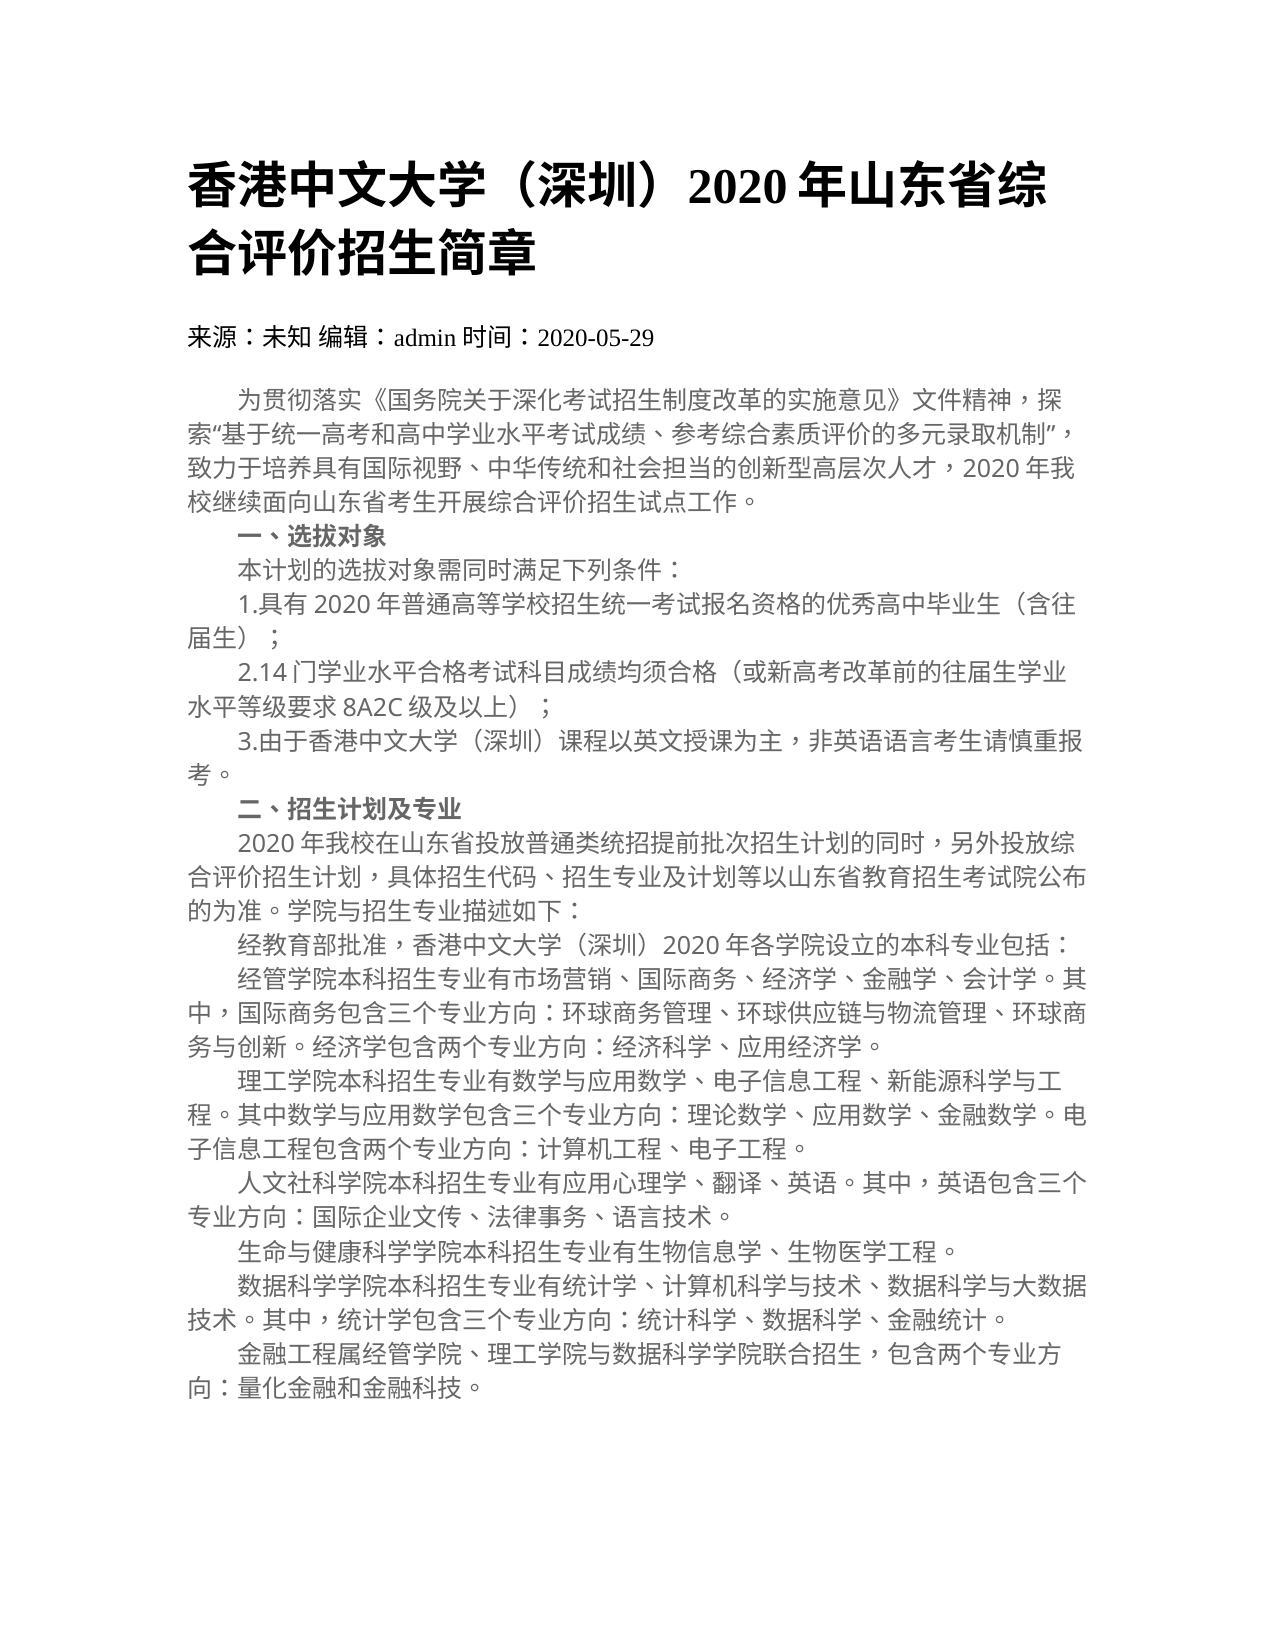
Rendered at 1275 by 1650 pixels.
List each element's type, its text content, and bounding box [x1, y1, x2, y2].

subtitle 香港中文大学（深圳）2020年山东省综合评价招生简章 [187, 150, 1087, 286]
text 2020年我校在山东省投放普通类统招提前批次招生计划的同时，另外投放综合评价招生计划，具体招生代码、招生专业及计划等以山东省教育招生考试院公布的为准。学院与招生专业描述如下： [187, 825, 1087, 928]
text 金融工程属经管学院、理工学院与数据科学学院联合招生，包含两个专业方向：量化金融和金融科技。 [187, 1336, 1087, 1450]
text 为贯彻落实《国务院关于深化考试招生制度改革的实施意见》文件精神，探索“基于统一高考和高中学业水平考试成绩、参考综合素质评价的多元录取机制”，致力于培养具有国际视野、中华传统和社会担当的创新型高层次人才，2020年我校继续面向山东省考生开展综合评价招生试点工作。 [187, 383, 1087, 519]
text 来源：未知 编辑：admin 时间：2020-05-29 [187, 320, 1087, 354]
text 经教育部批准，香港中文大学（深圳）2020年各学院设立的本科专业包括： [187, 928, 1087, 962]
text 2.14门学业水平合格考试科目成绩均须合格（或新高考改革前的往届生学业水平等级要求8A2C级及以上）； [187, 655, 1087, 723]
text 经管学院本科招生专业有市场营销、国际商务、经济学、金融学、会计学。其中，国际商务包含三个专业方向：环球商务管理、环球供应链与物流管理、环球商务与创新。经济学包含两个专业方向：经济科学、应用经济学。 [187, 962, 1087, 1064]
text 1.具有2020年普通高等学校招生统一考试报名资格的优秀高中毕业生（含往届生）； [187, 587, 1087, 655]
text 人文社科学院本科招生专业有应用心理学、翻译、英语。其中，英语包含三个专业方向：国际企业文传、法律事务、语言技术。 [187, 1166, 1087, 1234]
text 理工学院本科招生专业有数学与应用数学、电子信息工程、新能源科学与工程。其中数学与应用数学包含三个专业方向：理论数学、应用数学、金融数学。电子信息工程包含两个专业方向：计算机工程、电子工程。 [187, 1064, 1087, 1166]
text 二、招生计划及专业 [187, 791, 1087, 825]
text 生命与健康科学学院本科招生专业有生物信息学、生物医学工程。 [187, 1234, 1087, 1268]
text 数据科学学院本科招生专业有统计学、计算机科学与技术、数据科学与大数据技术。其中，统计学包含三个专业方向：统计科学、数据科学、金融统计。 [187, 1268, 1087, 1336]
text 一、选拔对象 [187, 519, 1087, 553]
text 3.由于香港中文大学（深圳）课程以英文授课为主，非英语语言考生请慎重报考。 [187, 723, 1087, 791]
text 本计划的选拔对象需同时满足下列条件： [187, 553, 1087, 587]
